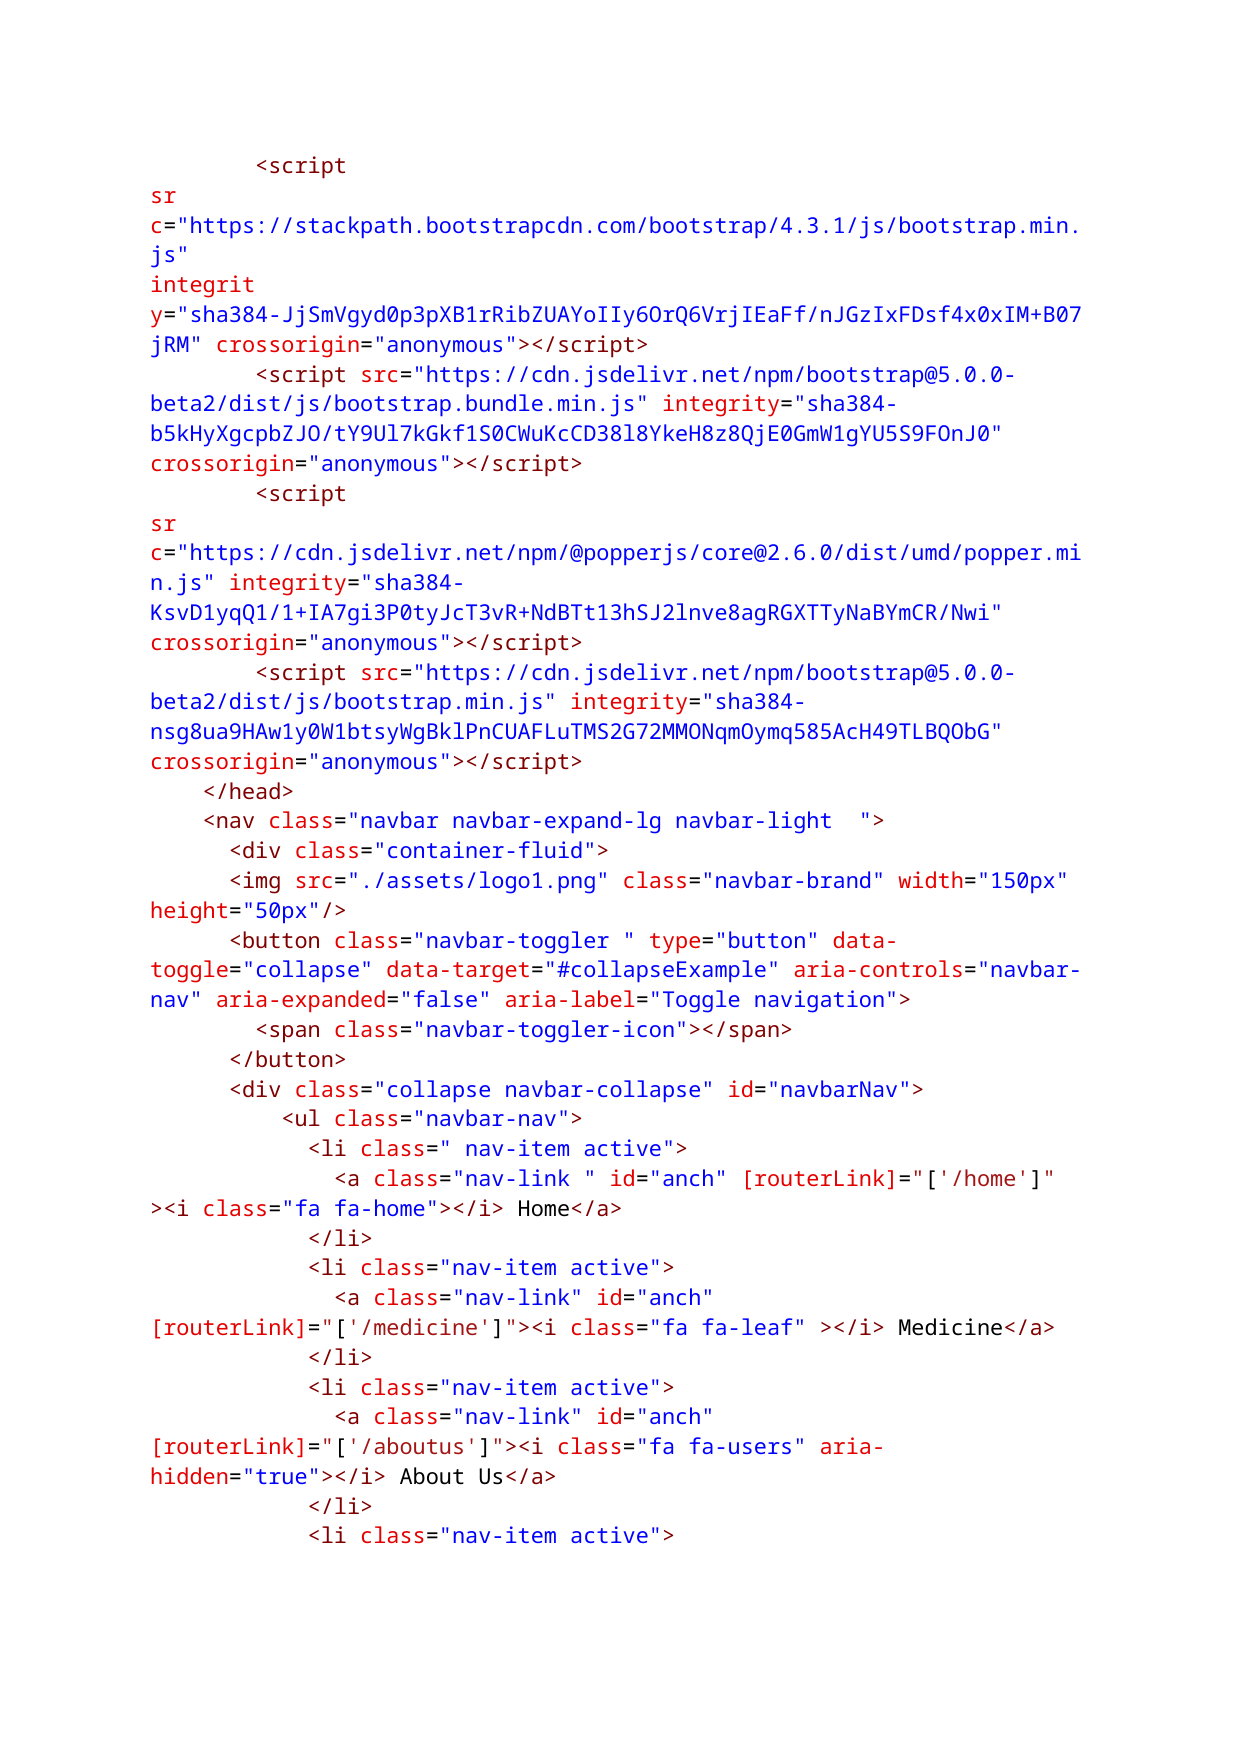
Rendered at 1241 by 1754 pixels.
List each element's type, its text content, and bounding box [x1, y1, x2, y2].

text <a class="nav-link " id="anch" [routerLink]="['/home']" ><i class="fa fa-home"></i> Home</a> [150, 1163, 1090, 1222]
text </li> [150, 1491, 1090, 1520]
text <script src="https://cdn.jsdelivr.net/npm/@popperjs/core@2.6.0/dist/umd/popper.min.js" integrity="sha384-KsvD1yqQ1/1+IA7gi3P0tyJcT3vR+NdBTt13hSJ2lnve8agRGXTTyNaBYmCR/Nwi" crossorigin="anonymous"></script> [150, 478, 1090, 656]
text </li> [150, 1342, 1090, 1371]
text <a class="nav-link" id="anch" [routerLink]="['/medicine']"><i class="fa fa-leaf" ></i> Medicine</a> [150, 1282, 1090, 1342]
text </button> [150, 1044, 1090, 1073]
text <li class="nav-item active"> [150, 1252, 1090, 1282]
text </li> [150, 1222, 1090, 1252]
text <ul class="navbar-nav"> [150, 1103, 1090, 1133]
text <li class=" nav-item active"> [150, 1133, 1090, 1163]
text <span class="navbar-toggler-icon"></span> [150, 1014, 1090, 1044]
text <button class="navbar-toggler " type="button" data-toggle="collapse" data-target="#collapseExample" aria-controls="navbar-nav" aria-expanded="false" aria-label="Toggle navigation"> [150, 924, 1090, 1014]
text <nav class="navbar navbar-expand-lg navbar-light "> [150, 805, 1090, 835]
text <script src="https://cdn.jsdelivr.net/npm/bootstrap@5.0.0-beta2/dist/js/bootstrap.bundle.min.js" integrity="sha384-b5kHyXgcpbZJO/tY9Ul7kGkf1S0CWuKcCD38l8YkeH8z8QjE0GmW1gYU5S9FOnJ0" crossorigin="anonymous"></script> [150, 358, 1090, 478]
text <script src="https://cdn.jsdelivr.net/npm/bootstrap@5.0.0-beta2/dist/js/bootstrap.min.js" integrity="sha384-nsg8ua9HAw1y0W1btsyWgBklPnCUAFLuTMS2G72MMONqmOymq585AcH49TLBQObG" crossorigin="anonymous"></script> [150, 656, 1090, 776]
text </head> [150, 776, 1090, 805]
text <script src="https://stackpath.bootstrapcdn.com/bootstrap/4.3.1/js/bootstrap.min.js" integrity="sha384-JjSmVgyd0p3pXB1rRibZUAYoIIy6OrQ6VrjIEaFf/nJGzIxFDsf4x0xIM+B07jRM" crossorigin="anonymous"></script> [150, 150, 1090, 358]
text <a class="nav-link" id="anch" [routerLink]="['/aboutus']"><i class="fa fa-users" aria-hidden="true"></i> About Us</a> [150, 1401, 1090, 1491]
text <img src="./assets/logo1.png" class="navbar-brand" width="150px" height="50px"/> [150, 865, 1090, 924]
text <li class="nav-item active"> [150, 1371, 1090, 1401]
text <li class="nav-item active"> [150, 1520, 1090, 1550]
text <div class="container-fluid"> [150, 835, 1090, 865]
text <div class="collapse navbar-collapse" id="navbarNav"> [150, 1073, 1090, 1103]
